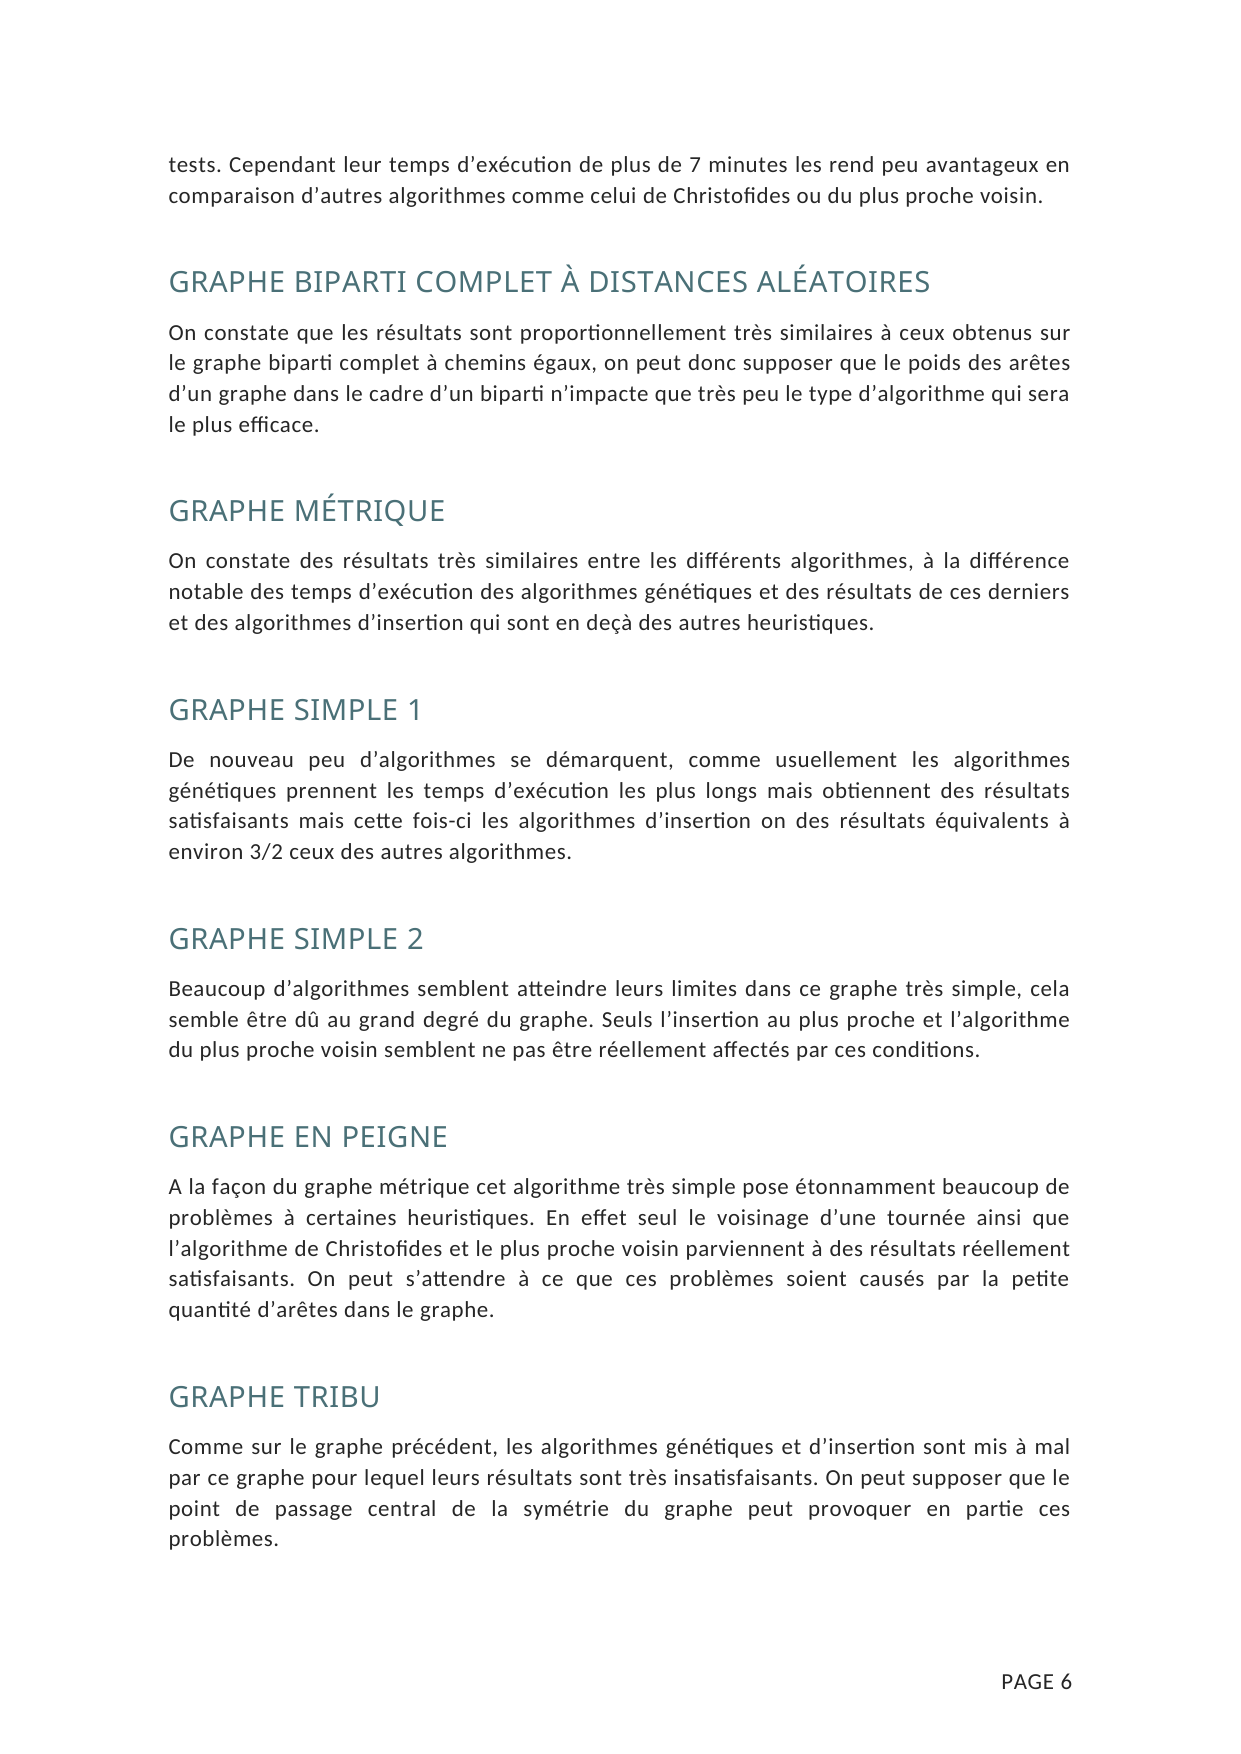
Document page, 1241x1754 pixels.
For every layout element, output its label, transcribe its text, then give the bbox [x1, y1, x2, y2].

text De nouveau peu d’algorithmes se démarquent, comme usuellement les algorithmes génétiques prennent les temps d’exécution les plus longs mais obtiennent des résultats satisfaisants mais cette fois-ci les algorithmes d’insertion on des résultats équivalents à environ 3/2 ceux des autres algorithmes. [168, 745, 1072, 865]
subtitle graphe Métrique [168, 491, 1072, 530]
subtitle graphe simple 1 [168, 689, 1072, 728]
subtitle graphe tribu [168, 1376, 1072, 1416]
text Beaucoup d’algorithmes semblent atteindre leurs limites dans ce graphe très simple, cela semble être dû au grand degré du graphe. Seuls l’insertion au plus proche et l’algorithme du plus proche voisin semblent ne pas être réellement affectés par ces conditions. [168, 974, 1072, 1063]
subtitle graphe simple 2 [168, 918, 1072, 958]
subtitle Graphe biparti complet à distances aléatoires [168, 261, 1072, 301]
text Comme sur le graphe précédent, les algorithmes génétiques et d’insertion sont mis à mal par ce graphe pour lequel leurs résultats sont très insatisfaisants. On peut supposer que le point de passage central de la symétrie du graphe peut provoquer en partie ces problèmes. [168, 1432, 1072, 1552]
subtitle graphe en peigne [168, 1116, 1072, 1156]
text A la façon du graphe métrique cet algorithme très simple pose étonnamment beaucoup de problèmes à certaines heuristiques. En effet seul le voisinage d’une tournée ainsi que l’algorithme de Christofides et le plus proche voisin parviennent à des résultats réellement satisfaisants. On peut s’attendre à ce que ces problèmes soient causés par la petite quantité d’arêtes dans le graphe. [168, 1172, 1072, 1323]
text On constate des résultats très similaires entre les différents algorithmes, à la différence notable des temps d’exécution des algorithmes génétiques et des résultats de ces derniers et des algorithmes d’insertion qui sont en deçà des autres heuristiques. [168, 547, 1072, 636]
text On constate que les résultats sont proportionnellement très similaires à ceux obtenus sur le graphe biparti complet à chemins égaux, on peut donc supposer que le poids des arêtes d’un graphe dans le cadre d’un biparti n’impacte que très peu le type d’algorithme qui sera le plus efficace. [168, 318, 1072, 438]
